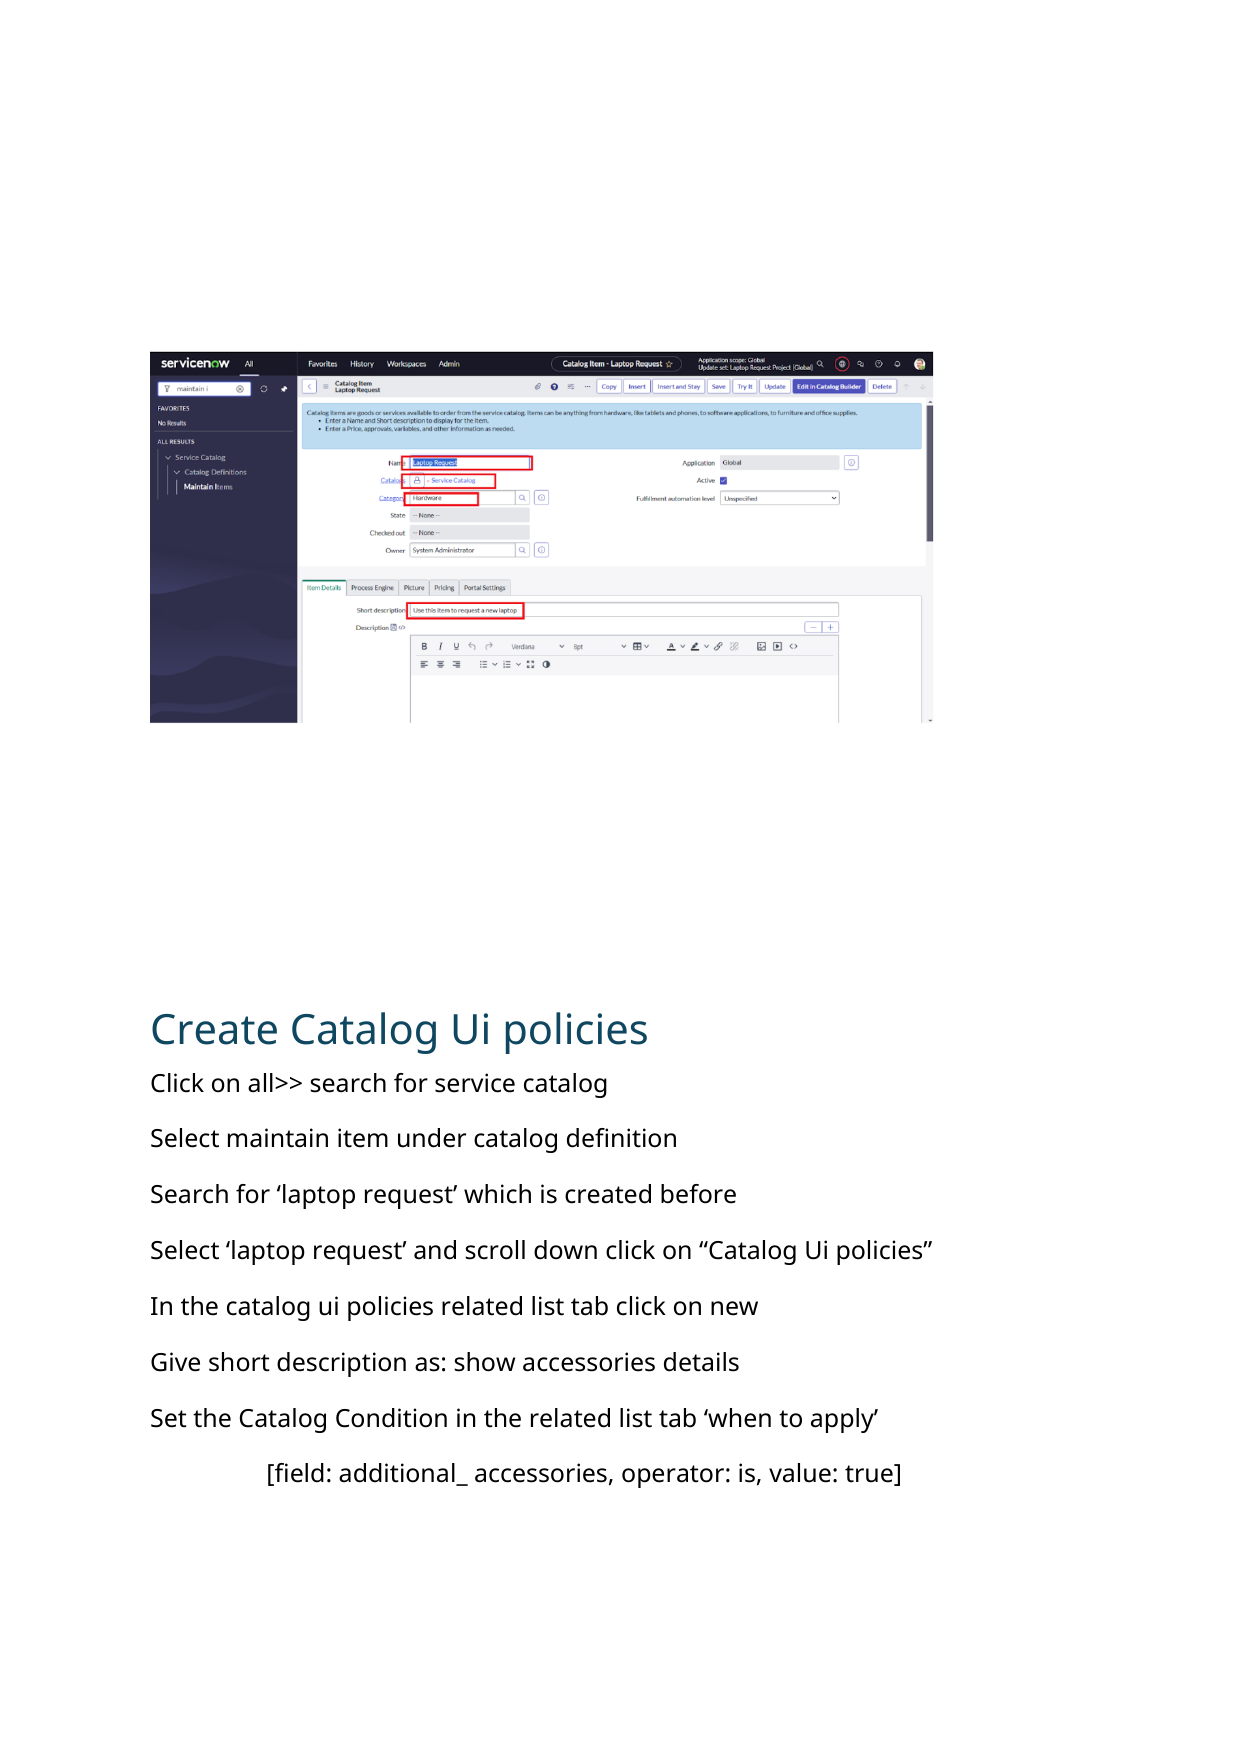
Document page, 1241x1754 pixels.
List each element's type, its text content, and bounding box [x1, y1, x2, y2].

text [field: additional_ accessories, operator: is, value: true] [150, 1456, 1090, 1490]
subtitle Create Catalog Ui policies [150, 1000, 1090, 1057]
text Click on all>> search for service catalog [150, 1065, 1090, 1099]
text In the catalog ui policies related list tab click on new [150, 1289, 1090, 1323]
text Set the Catalog Condition in the related list tab ‘when to apply’ [150, 1400, 1090, 1434]
picture [150, 339, 1091, 869]
text Give short description as: show accessories details [150, 1344, 1090, 1378]
text Select ‘laptop request’ and scroll down click on “Catalog Ui policies” [150, 1233, 1090, 1267]
text Search for ‘laptop request’ which is created before [150, 1177, 1090, 1211]
text Select maintain item under catalog definition [150, 1121, 1090, 1155]
